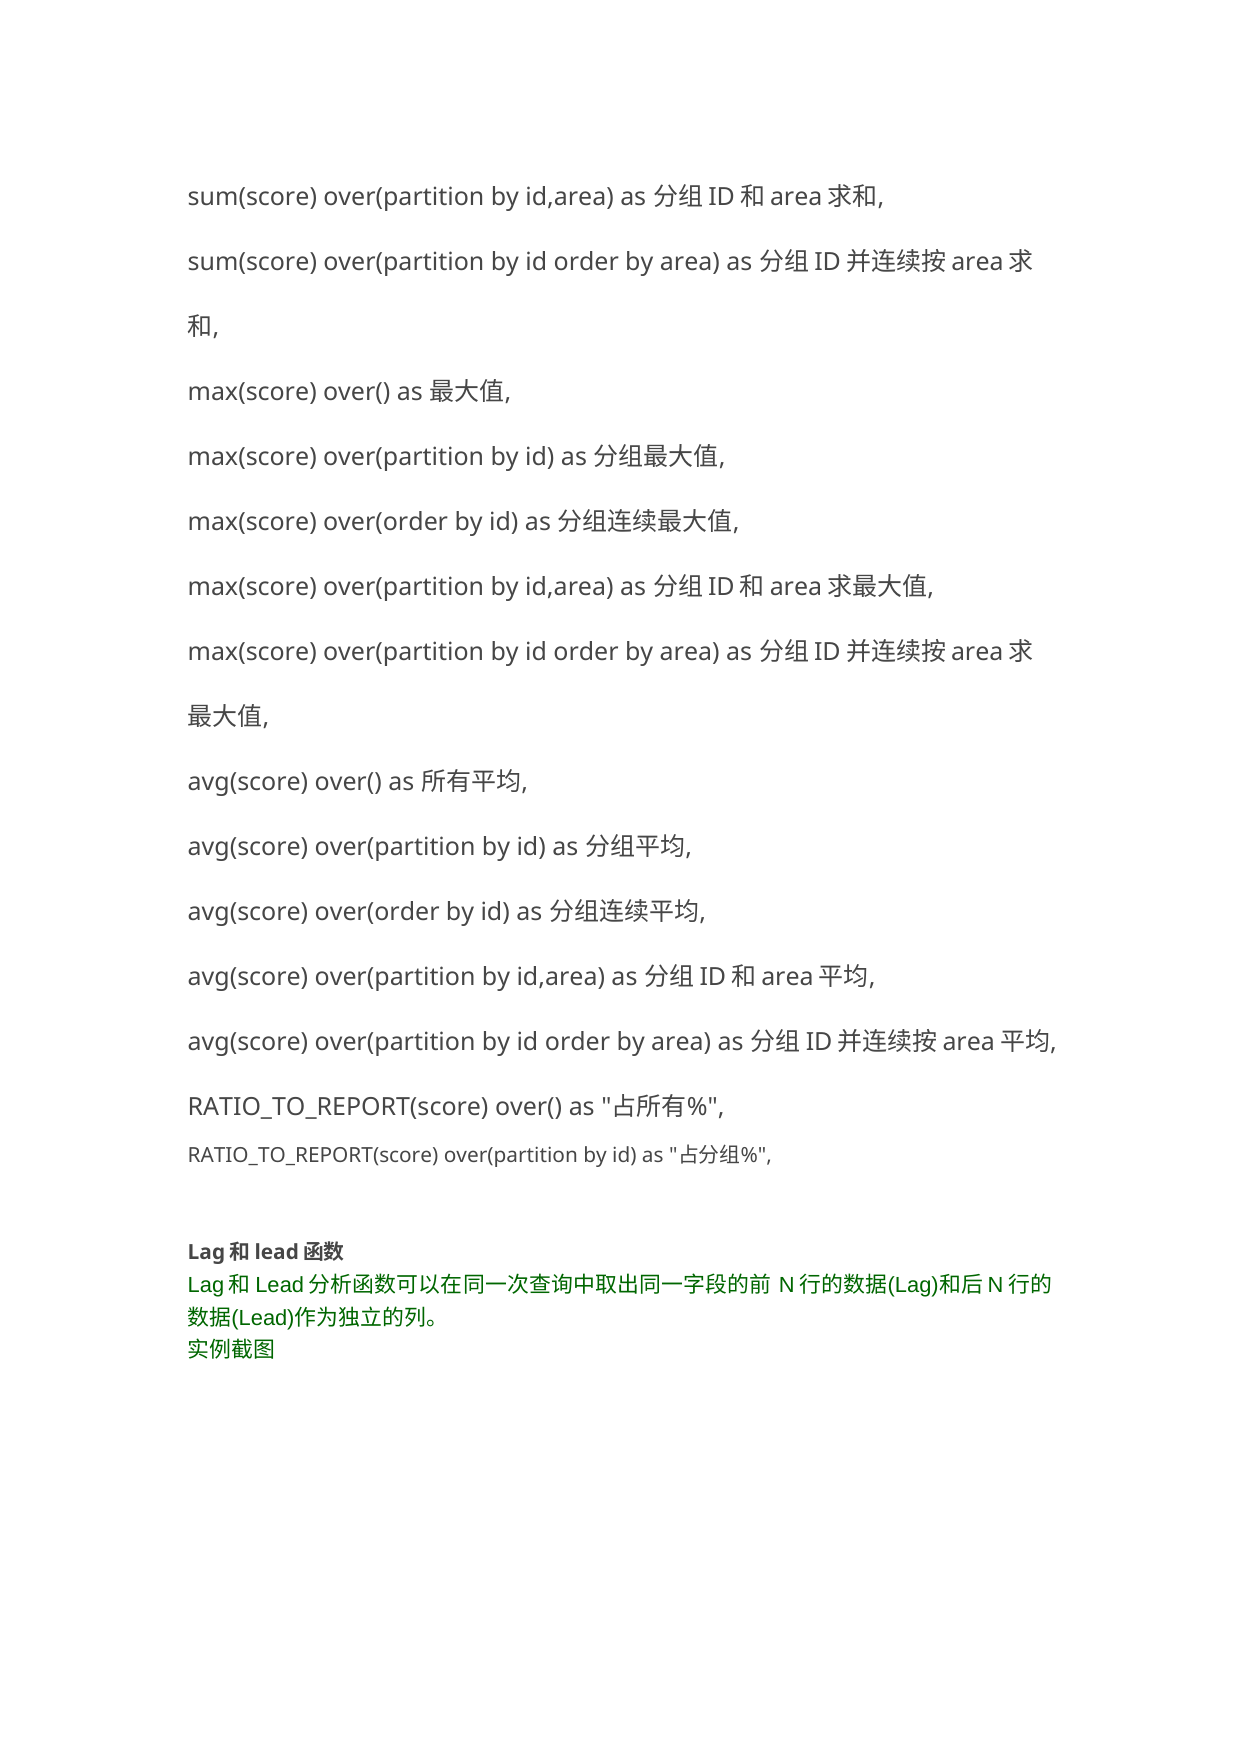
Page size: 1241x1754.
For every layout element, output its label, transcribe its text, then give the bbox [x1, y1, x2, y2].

text avg(score) over(order by id) as 分组连续平均, [187, 877, 1053, 942]
text RATIO_TO_REPORT(score) over(partition by id) as "占分组%", [187, 1137, 1053, 1169]
text 实例截图 [187, 1332, 1053, 1364]
text max(score) over(partition by id) as 分组最大值, [187, 422, 1053, 487]
text max(score) over(partition by id,area) as 分组ID和area求最大值, [187, 552, 1053, 617]
text Lag和Lead分析函数可以在同一次查询中取出同一字段的前N行的数据(Lag)和后N行的数据(Lead)作为独立的列。 [187, 1267, 1053, 1332]
text max(score) over() as 最大值, [187, 357, 1053, 422]
text avg(score) over(partition by id) as 分组平均, [187, 812, 1053, 877]
text sum(score) over(partition by id order by area) as 分组ID并连续按area求和, [187, 227, 1053, 357]
text RATIO_TO_REPORT(score) over() as "占所有%", [187, 1072, 1053, 1137]
text avg(score) over(partition by id,area) as 分组ID和area平均, [187, 942, 1053, 1007]
text avg(score) over(partition by id order by area) as 分组ID并连续按area平均, [187, 1007, 1053, 1072]
text max(score) over(partition by id order by area) as 分组ID并连续按area求最大值, [187, 617, 1053, 747]
text sum(score) over(partition by id,area) as 分组ID和area求和, [187, 162, 1053, 227]
text avg(score) over() as 所有平均, [187, 747, 1053, 812]
text max(score) over(order by id) as 分组连续最大值, [187, 487, 1053, 552]
text Lag和lead函数 [187, 1234, 1053, 1267]
